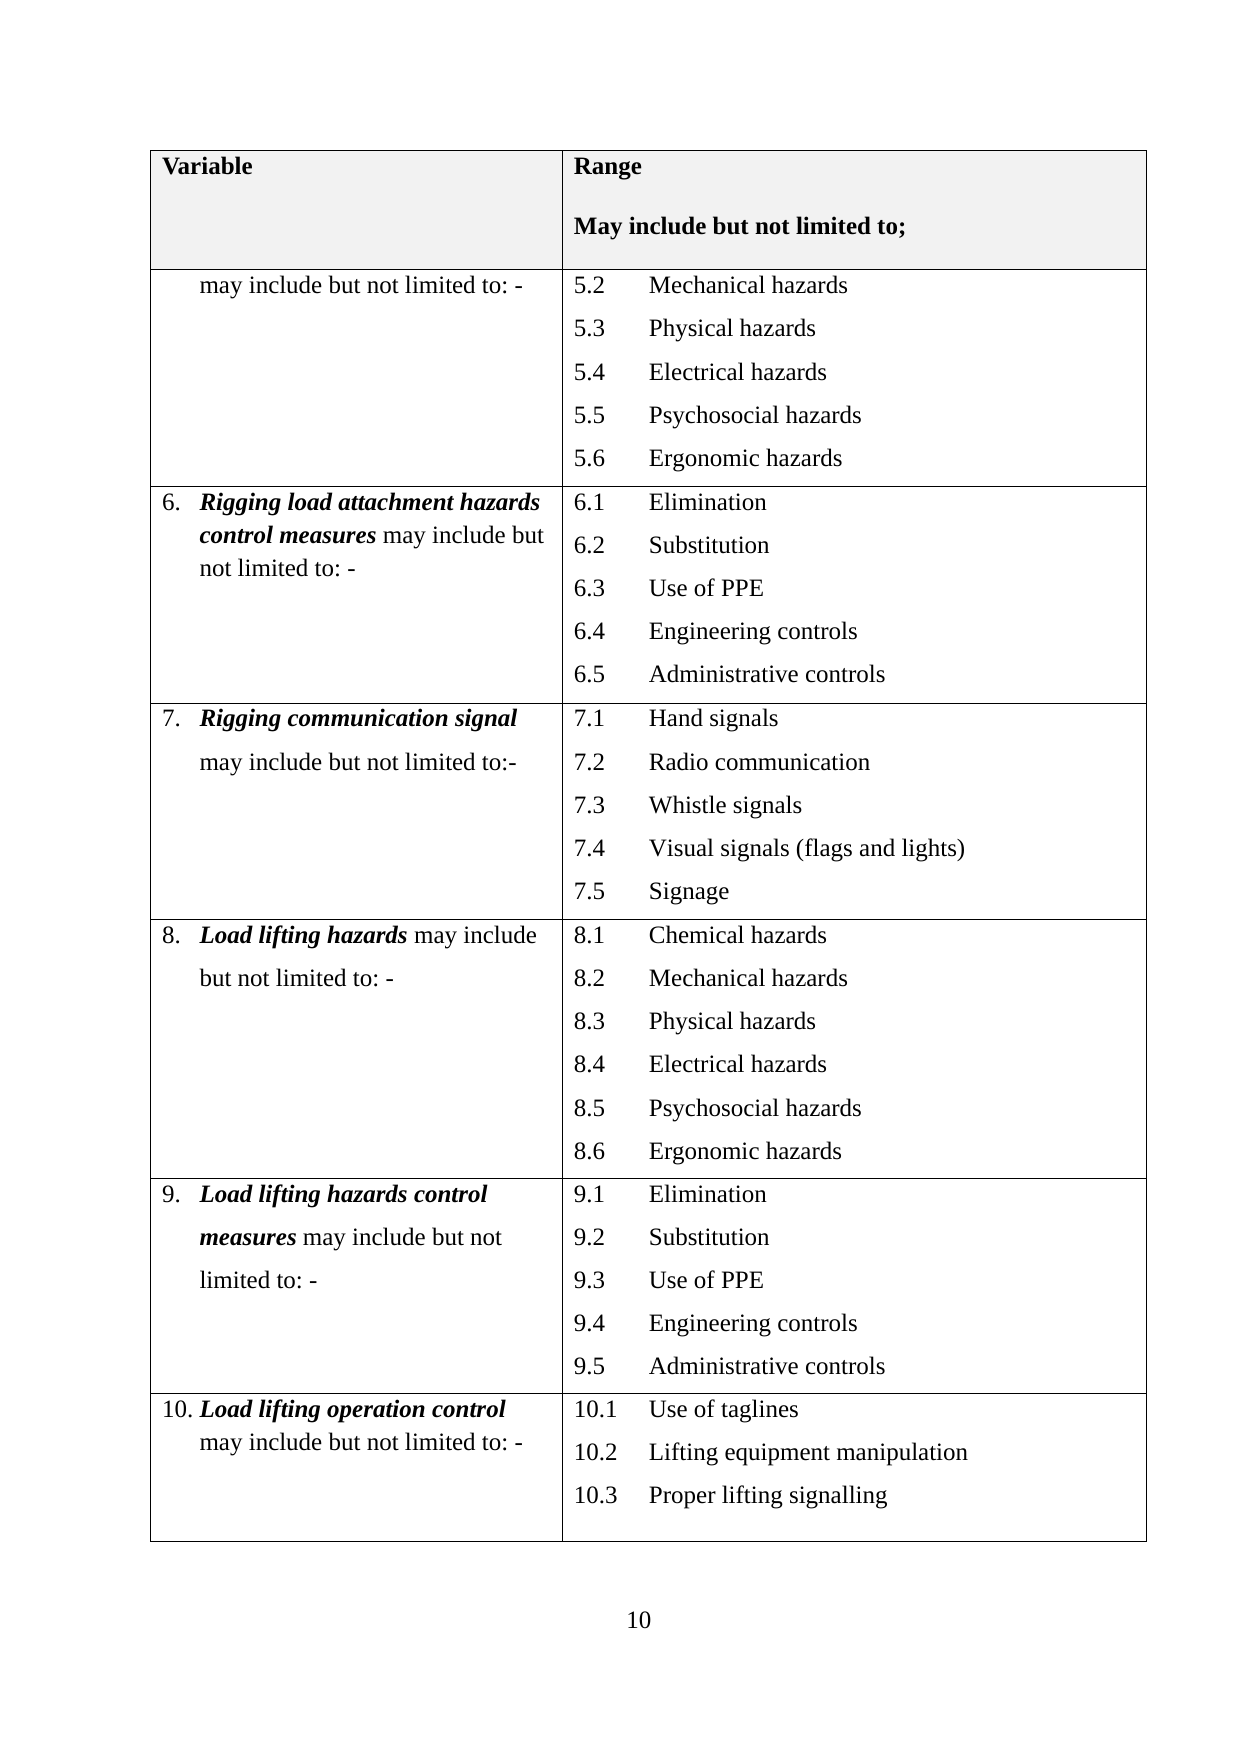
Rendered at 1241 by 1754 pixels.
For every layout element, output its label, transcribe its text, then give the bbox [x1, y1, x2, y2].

table_cell Rigging load attachment hazards control measures may include but not limited to: - [151, 487, 562, 702]
table_cell Elimination Substitution Use of PPE Engineering controls Administrative controls [563, 487, 1146, 702]
table_cell Load lifting operation control may include but not limited to: - [151, 1394, 562, 1541]
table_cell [151, 270, 562, 486]
table_cell Load lifting hazards control measures may include but not limited to: - [151, 1179, 562, 1393]
table_cell Chemical hazards Mechanical hazards Physical hazards Electrical hazards Psychosocial hazards Ergonomic hazards [563, 920, 1146, 1178]
table_header Variable [151, 151, 562, 269]
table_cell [563, 270, 1146, 486]
table_cell Use of taglines Lifting equipment manipulation Proper lifting signalling [563, 1394, 1146, 1541]
table_cell Elimination Substitution Use of PPE Engineering controls Administrative controls [563, 1179, 1146, 1393]
table_cell Rigging communication signal may include but not limited to:- [151, 704, 562, 919]
table_header Range May include but not limited to; [563, 151, 1146, 269]
table_cell Hand signals Radio communication Whistle signals Visual signals (flags and lights) Signage [563, 704, 1146, 919]
table_cell Load lifting hazards may include but not limited to: - [151, 920, 562, 1178]
